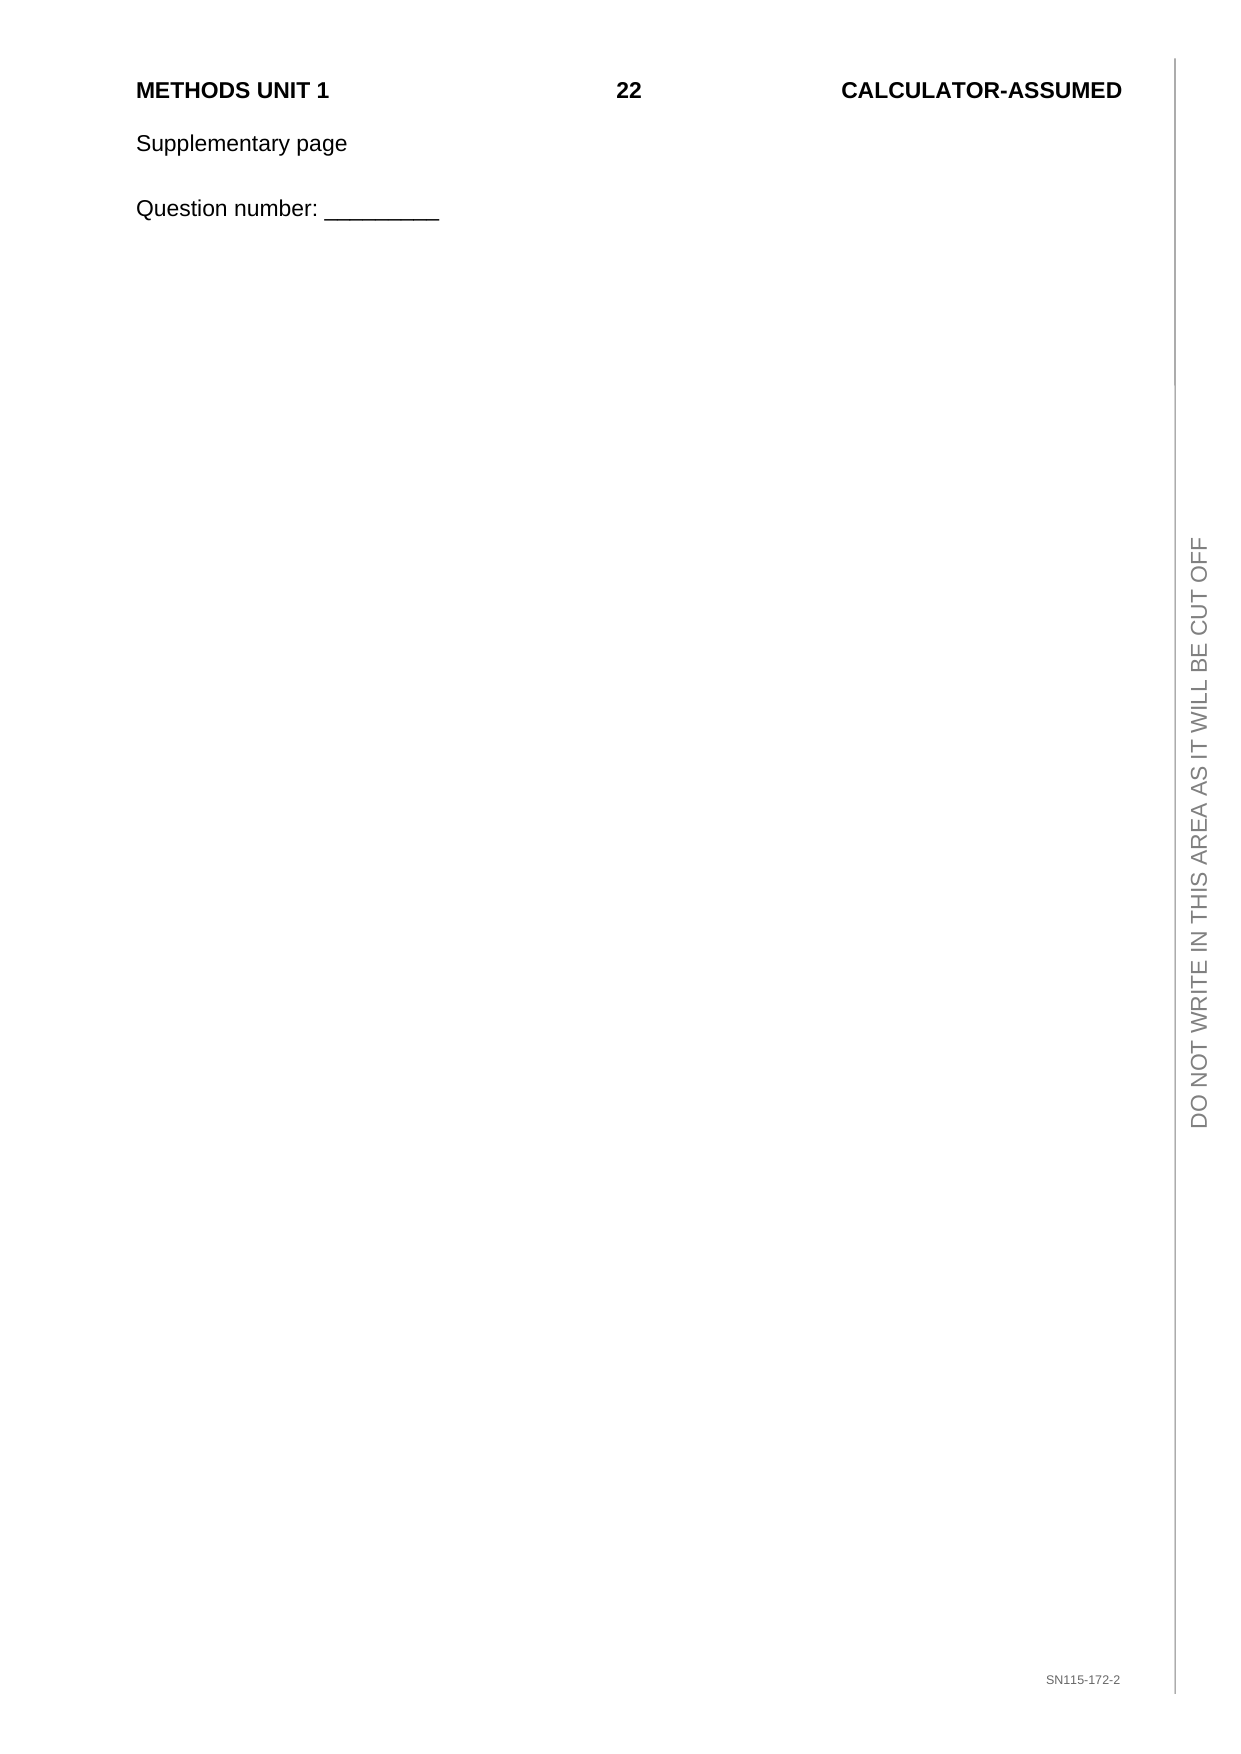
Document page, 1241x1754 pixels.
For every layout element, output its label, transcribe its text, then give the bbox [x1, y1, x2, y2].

text Question number: _________ [136, 195, 1122, 221]
text Supplementary page [136, 130, 1122, 156]
